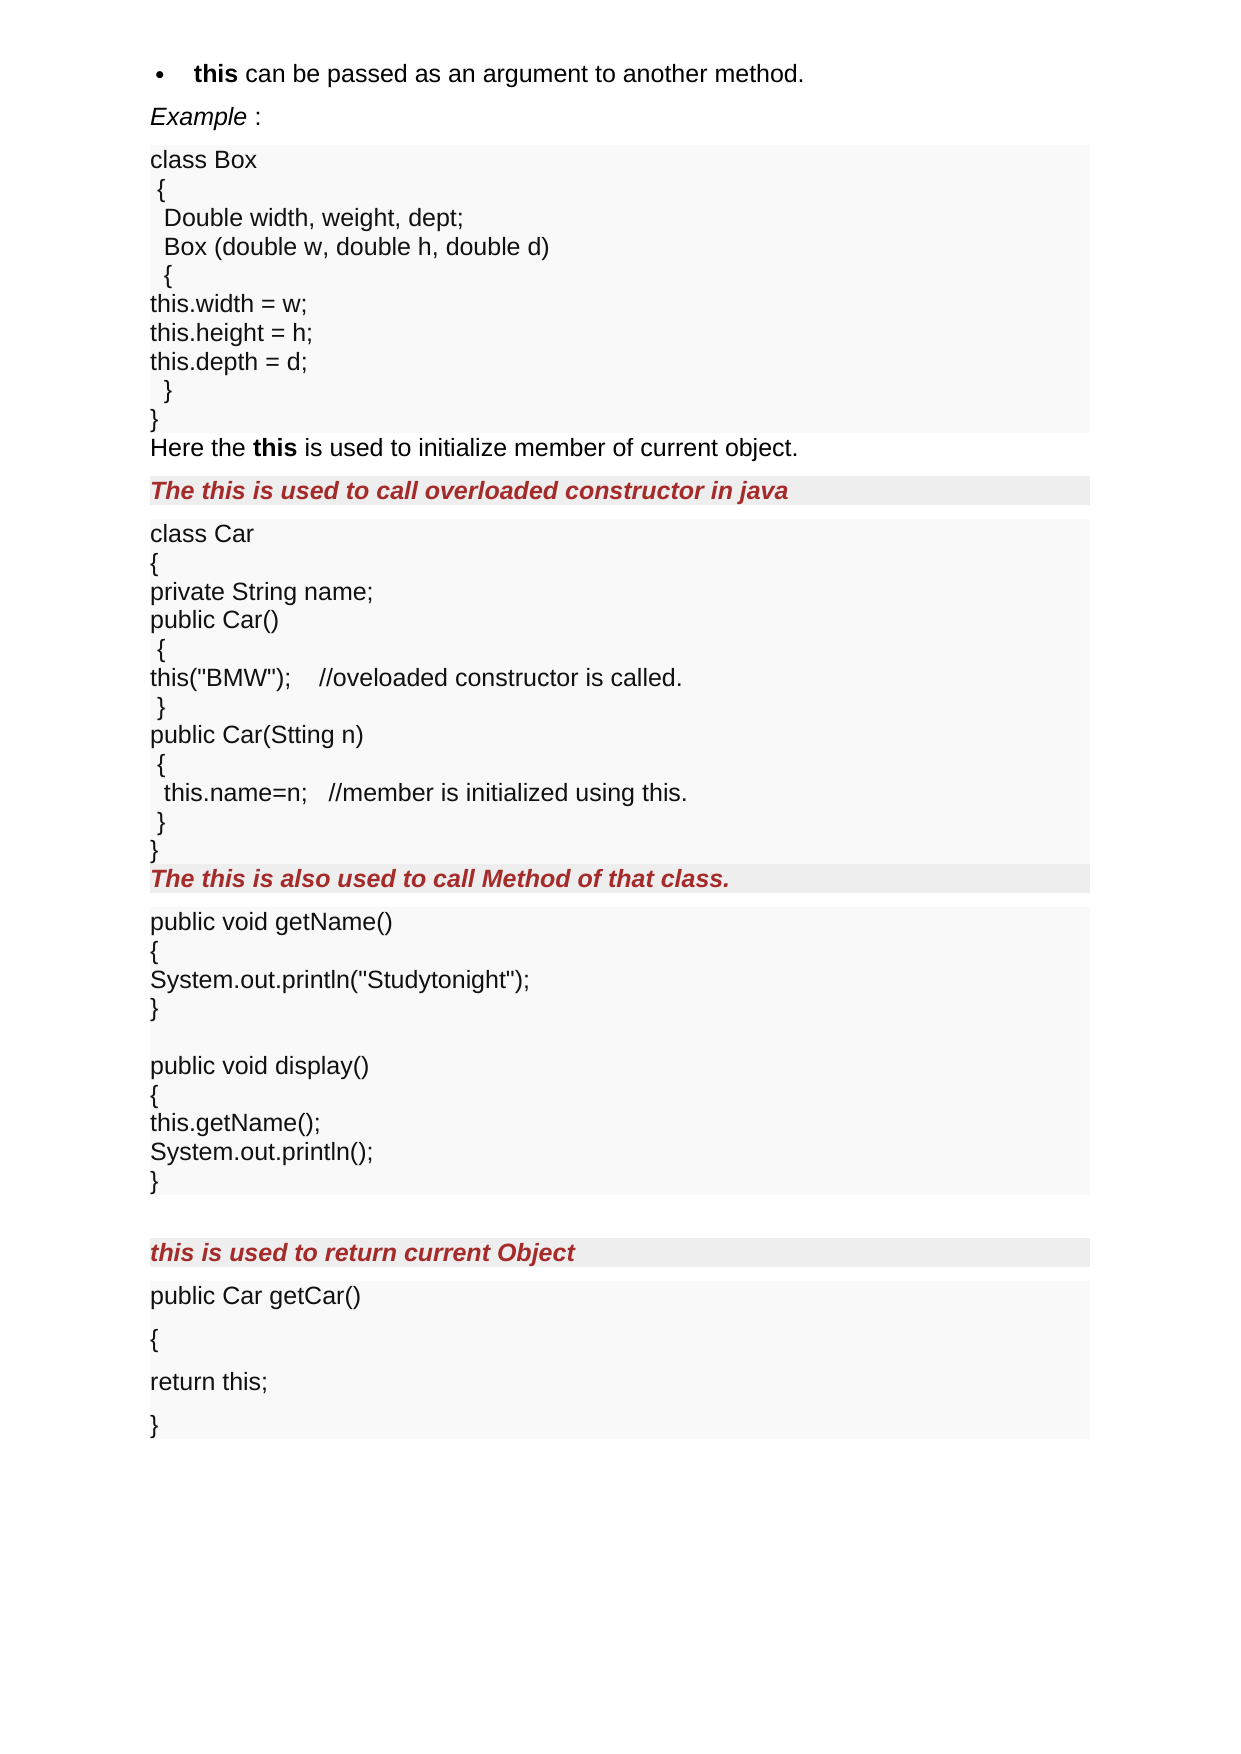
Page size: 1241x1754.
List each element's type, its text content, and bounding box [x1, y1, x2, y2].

text { [150, 634, 1090, 663]
text this.height = h; [150, 318, 1090, 347]
text { [150, 174, 1090, 203]
text } [150, 692, 1090, 720]
text this.width = w; [150, 289, 1090, 318]
text this.name=n; //member is initialized using this. [150, 778, 1090, 807]
text class Box [150, 145, 1090, 174]
text public Car getCar() [150, 1281, 1090, 1310]
text Example : [150, 102, 1090, 131]
text return this; [150, 1367, 1090, 1396]
text } [150, 835, 1090, 864]
text { [150, 936, 1090, 965]
text } [150, 1410, 1090, 1439]
text { [150, 260, 1090, 289]
text Box (double w, double h, double d) [150, 232, 1090, 260]
text System.out.println("Studytonight"); [150, 965, 1090, 993]
text public void getName() [150, 907, 1090, 936]
text public void display() [150, 1051, 1090, 1080]
subtitle The this is also used to call Method of that class. [150, 864, 1090, 893]
text public Car(Stting n) [150, 720, 1090, 749]
text this.depth = d; [150, 347, 1090, 375]
text class Car [150, 519, 1090, 548]
text this.getName(); [150, 1108, 1090, 1137]
text { [150, 1080, 1090, 1108]
text public Car() [150, 605, 1090, 634]
text private String name; [150, 577, 1090, 605]
text } [150, 1166, 1090, 1195]
subtitle The this is used to call overloaded constructor in java [150, 476, 1090, 505]
subtitle this is used to return current Object [150, 1238, 1090, 1267]
list this can be passed as an argument to another method. [156, 59, 1090, 88]
text { [150, 548, 1090, 577]
text { [150, 749, 1090, 778]
text Double width, weight, dept; [150, 203, 1090, 232]
text System.out.println(); [150, 1137, 1090, 1166]
text { [150, 1324, 1090, 1353]
text } [150, 375, 1090, 404]
text Here the this is used to initialize member of current object. [150, 433, 1090, 462]
text this("BMW"); //oveloaded constructor is called. [150, 663, 1090, 692]
text } [150, 993, 1090, 1022]
text } [150, 807, 1090, 835]
text } [150, 404, 1090, 433]
